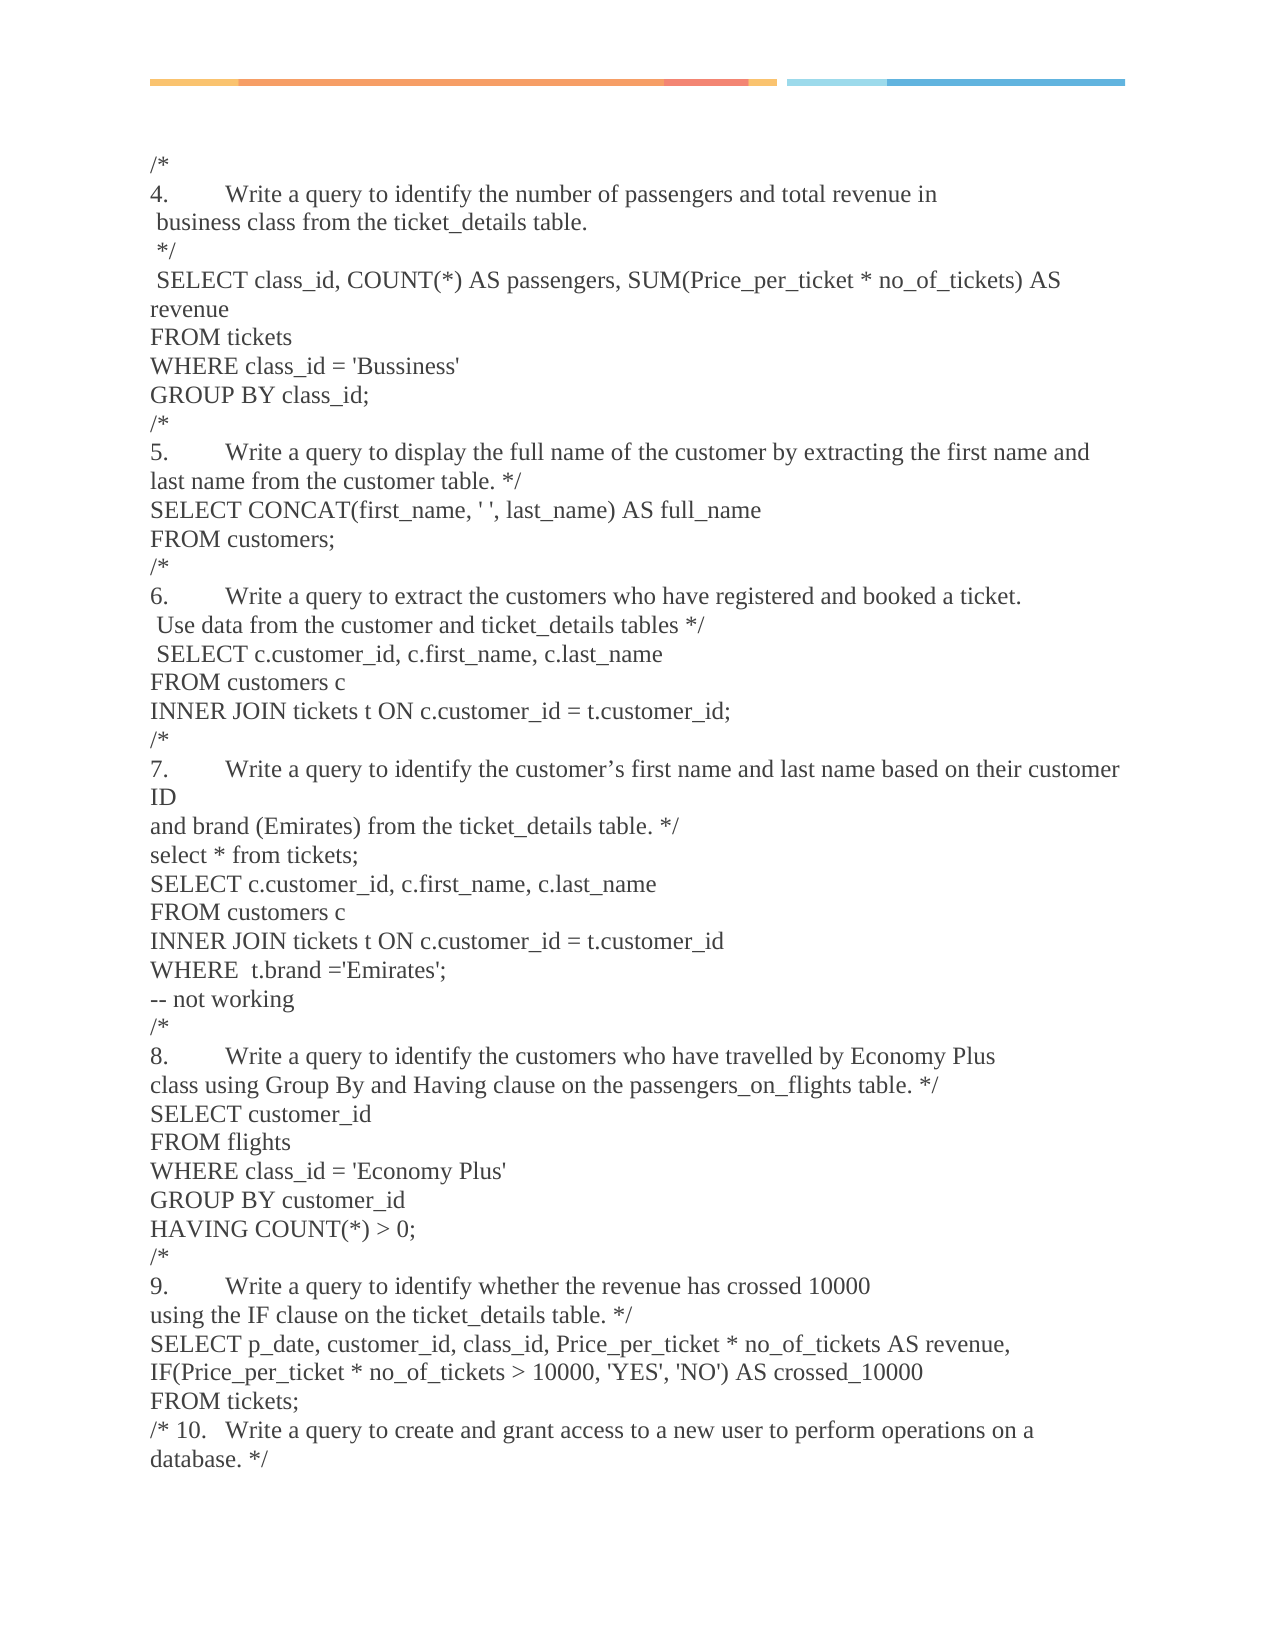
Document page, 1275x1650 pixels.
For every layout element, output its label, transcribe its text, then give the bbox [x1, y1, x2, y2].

text /* [150, 409, 1125, 437]
text select * from tickets; [150, 840, 1125, 869]
picture [150, 79, 1125, 86]
text FROM customers; [150, 524, 1125, 552]
text /* 10. Write a query to create and grant access to a new user to perform operations on a database. */ [150, 1415, 1125, 1472]
text IF(Price_per_ticket * no_of_tickets > 10000, 'YES', 'NO') AS crossed_10000 [150, 1357, 1125, 1386]
text FROM tickets; [150, 1386, 1125, 1415]
text -- not working [150, 984, 1125, 1012]
text WHERE class_id = 'Economy Plus' [150, 1156, 1125, 1185]
text /* [150, 150, 1125, 179]
text WHERE class_id = 'Bussiness' [150, 351, 1125, 380]
text /* [150, 1242, 1125, 1271]
text INNER JOIN tickets t ON c.customer_id = t.customer_id; [150, 696, 1125, 725]
text /* [150, 725, 1125, 754]
text using the IF clause on the ticket_details table. */ [150, 1300, 1125, 1329]
text FROM flights [150, 1127, 1125, 1156]
text HAVING COUNT(*) > 0; [150, 1214, 1125, 1242]
text business class from the ticket_details table. [150, 207, 1125, 236]
text SELECT c.customer_id, c.first_name, c.last_name [150, 639, 1125, 667]
text /* [150, 1012, 1125, 1041]
text SELECT class_id, COUNT(*) AS passengers, SUM(Price_per_ticket * no_of_tickets) AS revenue [150, 265, 1125, 322]
text 7. Write a query to identify the customer’s first name and last name based on their customer ID [150, 754, 1125, 811]
text SELECT customer_id [150, 1099, 1125, 1127]
text 4. Write a query to identify the number of passengers and total revenue in [150, 179, 1125, 207]
text */ [150, 236, 1125, 265]
text FROM customers c [150, 897, 1125, 926]
text and brand (Emirates) from the ticket_details table. */ [150, 811, 1125, 840]
text SELECT p_date, customer_id, class_id, Price_per_ticket * no_of_tickets AS revenue, [150, 1329, 1125, 1357]
text 9. Write a query to identify whether the revenue has crossed 10000 [150, 1271, 1125, 1300]
text WHERE t.brand ='Emirates'; [150, 955, 1125, 984]
text class using Group By and Having clause on the passengers_on_flights table. */ [150, 1070, 1125, 1099]
text FROM customers c [150, 667, 1125, 696]
text Use data from the customer and ticket_details tables */ [150, 610, 1125, 639]
text /* [150, 552, 1125, 581]
text GROUP BY customer_id [150, 1185, 1125, 1214]
text INNER JOIN tickets t ON c.customer_id = t.customer_id [150, 926, 1125, 955]
text SELECT c.customer_id, c.first_name, c.last_name [150, 869, 1125, 897]
text FROM tickets [150, 322, 1125, 351]
text last name from the customer table. */ [150, 466, 1125, 495]
text SELECT CONCAT(first_name, ' ', last_name) AS full_name [150, 495, 1125, 524]
text GROUP BY class_id; [150, 380, 1125, 409]
text 6. Write a query to extract the customers who have registered and booked a ticket. [150, 581, 1125, 610]
text 8. Write a query to identify the customers who have travelled by Economy Plus [150, 1041, 1125, 1070]
text 5. Write a query to display the full name of the customer by extracting the first name and [150, 437, 1125, 466]
